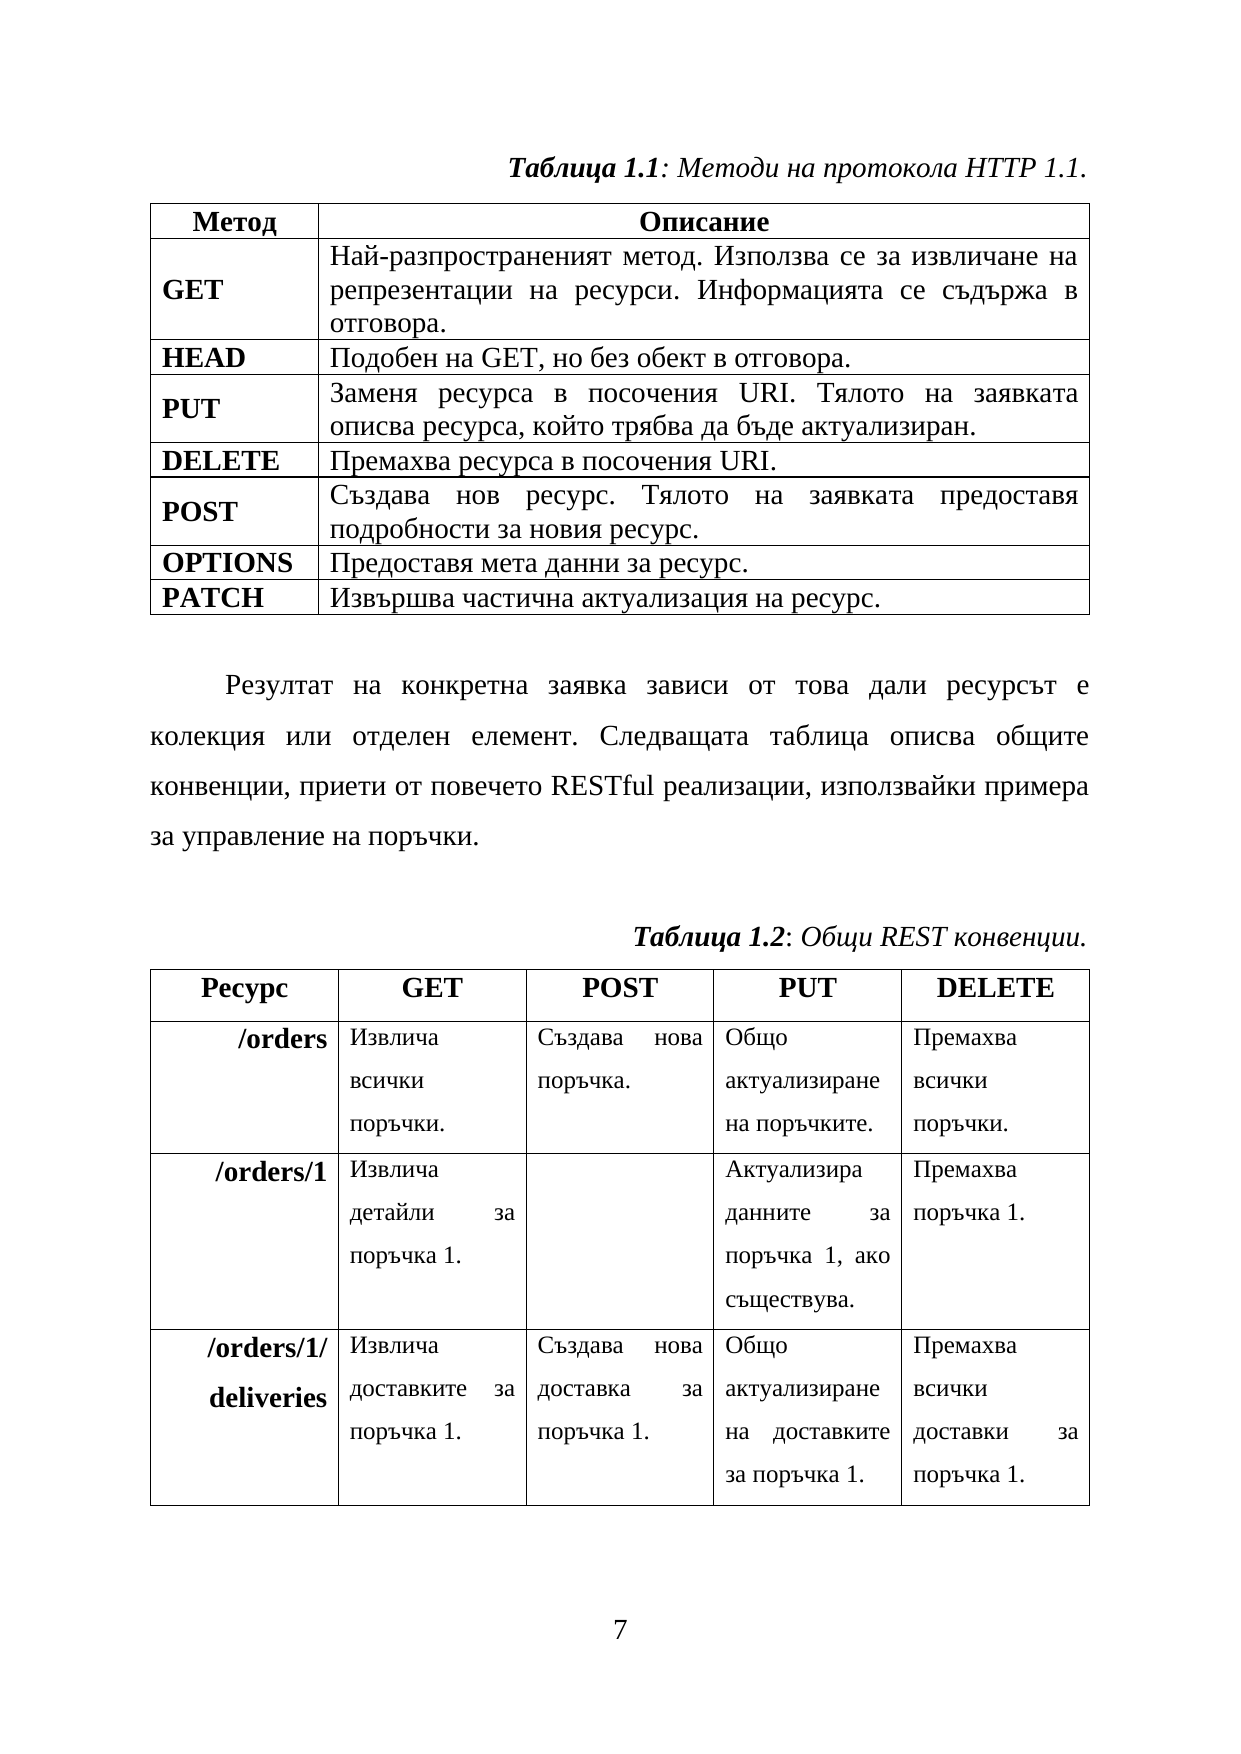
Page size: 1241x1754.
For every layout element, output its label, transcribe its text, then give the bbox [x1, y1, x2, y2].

table_cell Актуализира данните за поръчка 1, ако съществува. [714, 1154, 901, 1329]
table_cell POST [151, 478, 318, 544]
table_cell GET [151, 239, 318, 339]
table_cell Заменя ресурса в посочения URI. Тялото на заявката описва ресурса, който трябва да бъде актуализиран. [319, 375, 1089, 442]
text Таблица 1.1: Методи на протокола HTTP 1.1. [150, 150, 1090, 183]
table_cell Премахва поръчка 1. [902, 1154, 1089, 1329]
text Резултат на конкретна заявка зависи от това дали ресурсът е колекция или отделен елемент. Следващата таблица описва общите конвенции, приети от повечето RESTful реализации, използвайки примера за управление на поръчки. [150, 667, 1090, 852]
table_cell OPTIONS [151, 546, 318, 579]
table_cell Премахва ресурса в посочения URI. [319, 443, 1089, 476]
table_cell HEAD [151, 340, 318, 374]
table_cell Премахва всички доставки за поръчка 1. [902, 1330, 1089, 1505]
table_cell PUT [151, 375, 318, 442]
text Таблица 1.2: Общи REST конвенции. [150, 919, 1090, 953]
table_cell Общо актуализиране на поръчките. [714, 1022, 901, 1153]
table_header Описание [319, 204, 1089, 237]
table_cell /orders/1 [151, 1154, 338, 1329]
table_cell Извлича доставките за поръчка 1. [339, 1330, 526, 1505]
table_cell PATCH [151, 580, 318, 614]
table_cell DELETE [151, 443, 318, 476]
table_cell /orders [151, 1022, 338, 1153]
table_cell Най-разпространеният метод. Използва се за извличане на репрезентации на ресурси. Информацията се съдържа в отговора. [319, 239, 1089, 339]
table_header Метод [151, 204, 318, 237]
table_cell Създава нова доставка за поръчка 1. [527, 1330, 713, 1505]
table_cell Извършва частична актуализация на ресурс. [319, 580, 1089, 614]
table_cell Предоставя мета данни за ресурс. [319, 546, 1089, 579]
table_cell /orders/1/ deliveries [151, 1330, 338, 1505]
table_cell Създава нова поръчка. [527, 1022, 713, 1153]
table_cell Общо актуализиране на доставките за поръчка 1. [714, 1330, 901, 1505]
table_cell Извлича детайли за поръчка 1. [339, 1154, 526, 1329]
table_cell [527, 1154, 713, 1329]
table_header Ресурс [151, 970, 338, 1021]
table_cell Извлича всички поръчки. [339, 1022, 526, 1153]
table_cell Създава нов ресурс. Тялото на заявката предоставя подробности за новия ресурс. [319, 478, 1089, 544]
table_cell Подобен на GET, но без обект в отговора. [319, 340, 1089, 374]
table_header POST [527, 970, 713, 1021]
table_header GET [339, 970, 526, 1021]
table_cell Премахва всички поръчки. [902, 1022, 1089, 1153]
table_header PUT [714, 970, 901, 1021]
table_header DELETE [902, 970, 1089, 1021]
